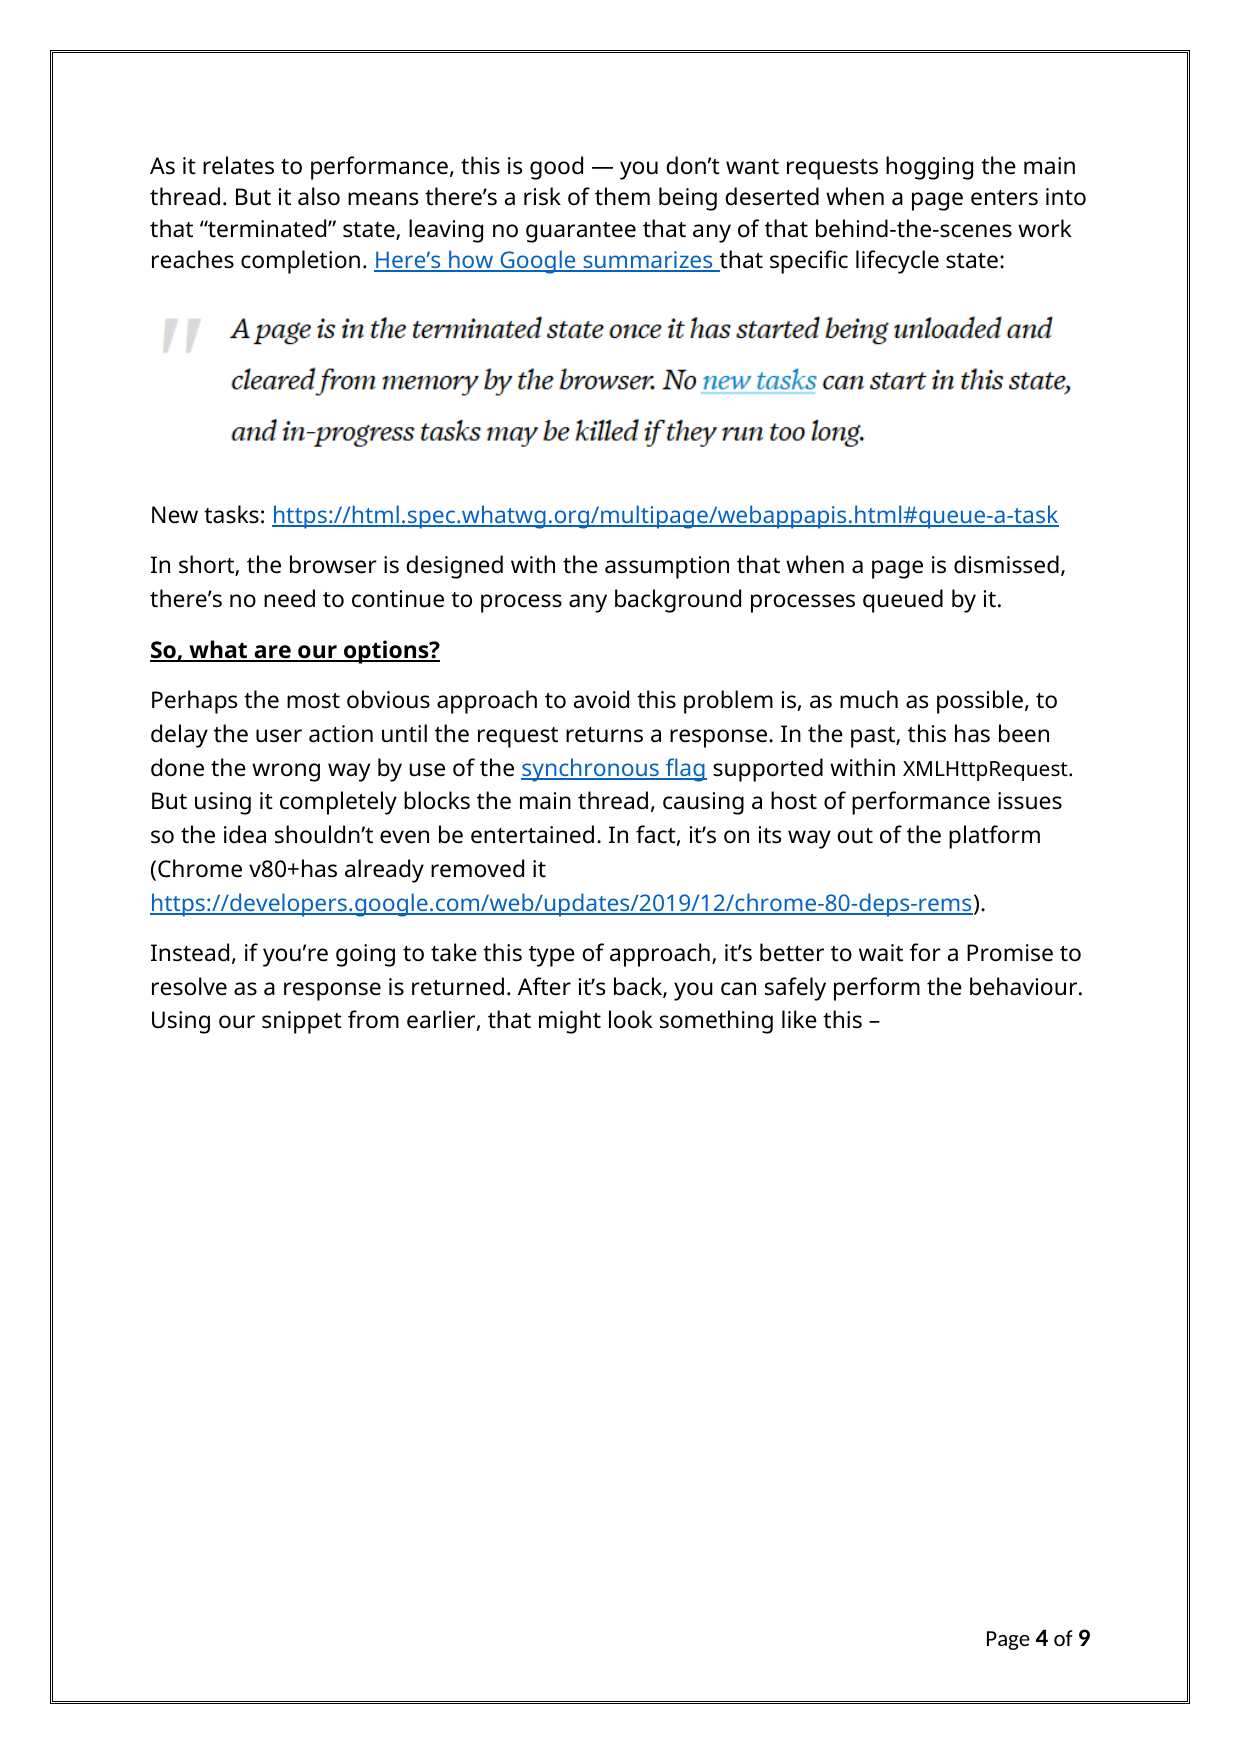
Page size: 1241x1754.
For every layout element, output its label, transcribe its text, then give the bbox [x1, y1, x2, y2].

text New tasks: https://html.spec.whatwg.org/multipage/webappapis.html#queue-a-task [150, 499, 1090, 530]
text As it relates to performance, this is good — you don’t want requests hogging the main thread. But it also means there’s a risk of them being deserted when a page enters into that “terminated” state, leaving no guarantee that any of that behind-the-scenes work reaches completion. Here’s how Google summarizes that specific lifecycle state: [150, 150, 1090, 275]
text Instead, if you’re going to take this type of approach, it’s better to wait for a Promise to resolve as a response is returned. After it’s back, you can safely perform the behaviour. Using our snippet from earlier, that might look something like this – [150, 937, 1090, 1036]
text So, what are our options? [150, 633, 1090, 665]
picture [150, 304, 1091, 470]
text Perhaps the most obvious approach to avoid this problem is, as much as possible, to delay the user action until the request returns a response. In the past, this has been done the wrong way by use of the synchronous flag supported within XMLHttpRequest. But using it completely blocks the main thread, causing a host of performance issues so the idea shouldn’t even be entertained. In fact, it’s on its way out of the platform (Chrome v80+has already removed it https://developers.google.com/web/updates/2019/12/chrome-80-deps-rems). [150, 684, 1090, 918]
text In short, the browser is designed with the assumption that when a page is dismissed, there’s no need to continue to process any background processes queued by it. [150, 549, 1090, 614]
